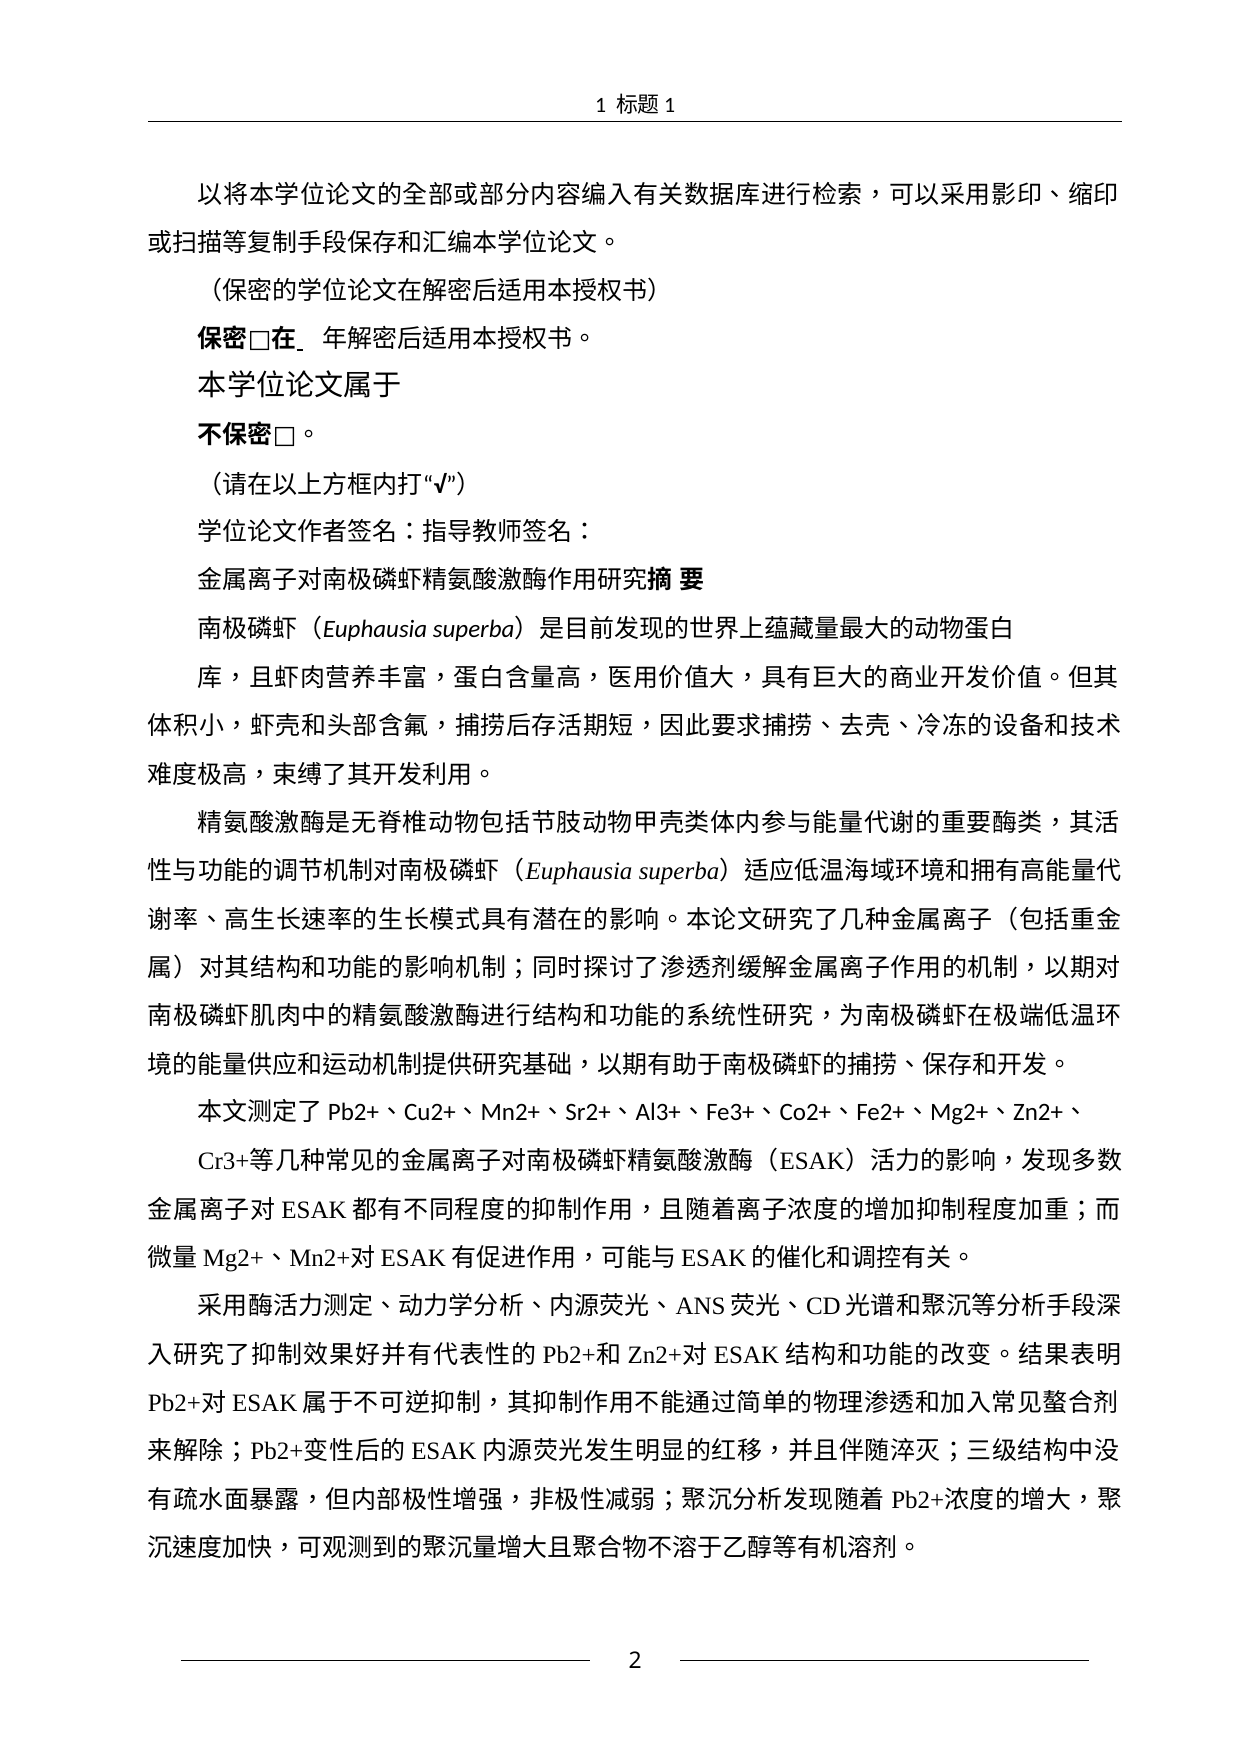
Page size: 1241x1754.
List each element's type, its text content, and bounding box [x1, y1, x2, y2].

text 库，且虾肉营养丰富，蛋白含量高，医用价值大，具有巨大的商业开发价值。但其体积小，虾壳和头部含氟，捕捞后存活期短，因此要求捕捞、去壳、冷冻的设备和技术难度极高，束缚了其开发利用。 [148, 644, 1122, 789]
text 不保密□。 [148, 403, 1122, 451]
text 本文测定了Pb2+、Cu2+、Mn2+、Sr2+、Al3+、Fe3+、Co2+、Fe2+、Mg2+、Zn2+、 [148, 1079, 1122, 1128]
text 采用酶活力测定、动力学分析、内源荧光、ANS荧光、CD光谱和聚沉等分析手段深入研究了抑制效果好并有代表性的Pb2+和Zn2+对ESAK结构和功能的改变。结果表明Pb2+对ESAK属于不可逆抑制，其抑制作用不能通过简单的物理渗透和加入常见螯合剂来解除；Pb2+变性后的ESAK内源荧光发生明显的红移，并且伴随淬灭；三级结构中没有疏水面暴露，但内部极性增强，非极性减弱；聚沉分析发现随着Pb2+浓度的增大，聚沉速度加快，可观测到的聚沉量增大且聚合物不溶于乙醇等有机溶剂。 [148, 1273, 1122, 1563]
text 学位论文作者签名：指导教师签名： [148, 499, 1122, 548]
text （请在以上方框内打“√”） [148, 451, 1122, 499]
text Cr3+等几种常见的金属离子对南极磷虾精氨酸激酶（ESAK）活力的影响，发现多数金属离子对ESAK都有不同程度的抑制作用，且随着离子浓度的增加抑制程度加重；而微量Mg2+、Mn2+对ESAK有促进作用，可能与ESAK的催化和调控有关。 [148, 1128, 1122, 1273]
text 以将本学位论文的全部或部分内容编入有关数据库进行检索，可以采用影印、缩印或扫描等复制手段保存和汇编本学位论文。 [148, 161, 1122, 258]
text 保密□在 年解密后适用本授权书。 [148, 306, 1122, 354]
text 本学位论文属于 [148, 354, 1122, 403]
text （保密的学位论文在解密后适用本授权书） [148, 258, 1122, 306]
text 南极磷虾（Euphausia superba）是目前发现的世界上蕴藏量最大的动物蛋白 [148, 596, 1122, 644]
text 金属离子对南极磷虾精氨酸激酶作用研究摘 要 [148, 548, 1122, 596]
text 精氨酸激酶是无脊椎动物包括节肢动物甲壳类体内参与能量代谢的重要酶类，其活性与功能的调节机制对南极磷虾（Euphausia superba）适应低温海域环境和拥有高能量代谢率、高生长速率的生长模式具有潜在的影响。本论文研究了几种金属离子（包括重金属）对其结构和功能的影响机制；同时探讨了渗透剂缓解金属离子作用的机制，以期对南极磷虾肌肉中的精氨酸激酶进行结构和功能的系统性研究，为南极磷虾在极端低温环境的能量供应和运动机制提供研究基础，以期有助于南极磷虾的捕捞、保存和开发。 [148, 789, 1122, 1079]
